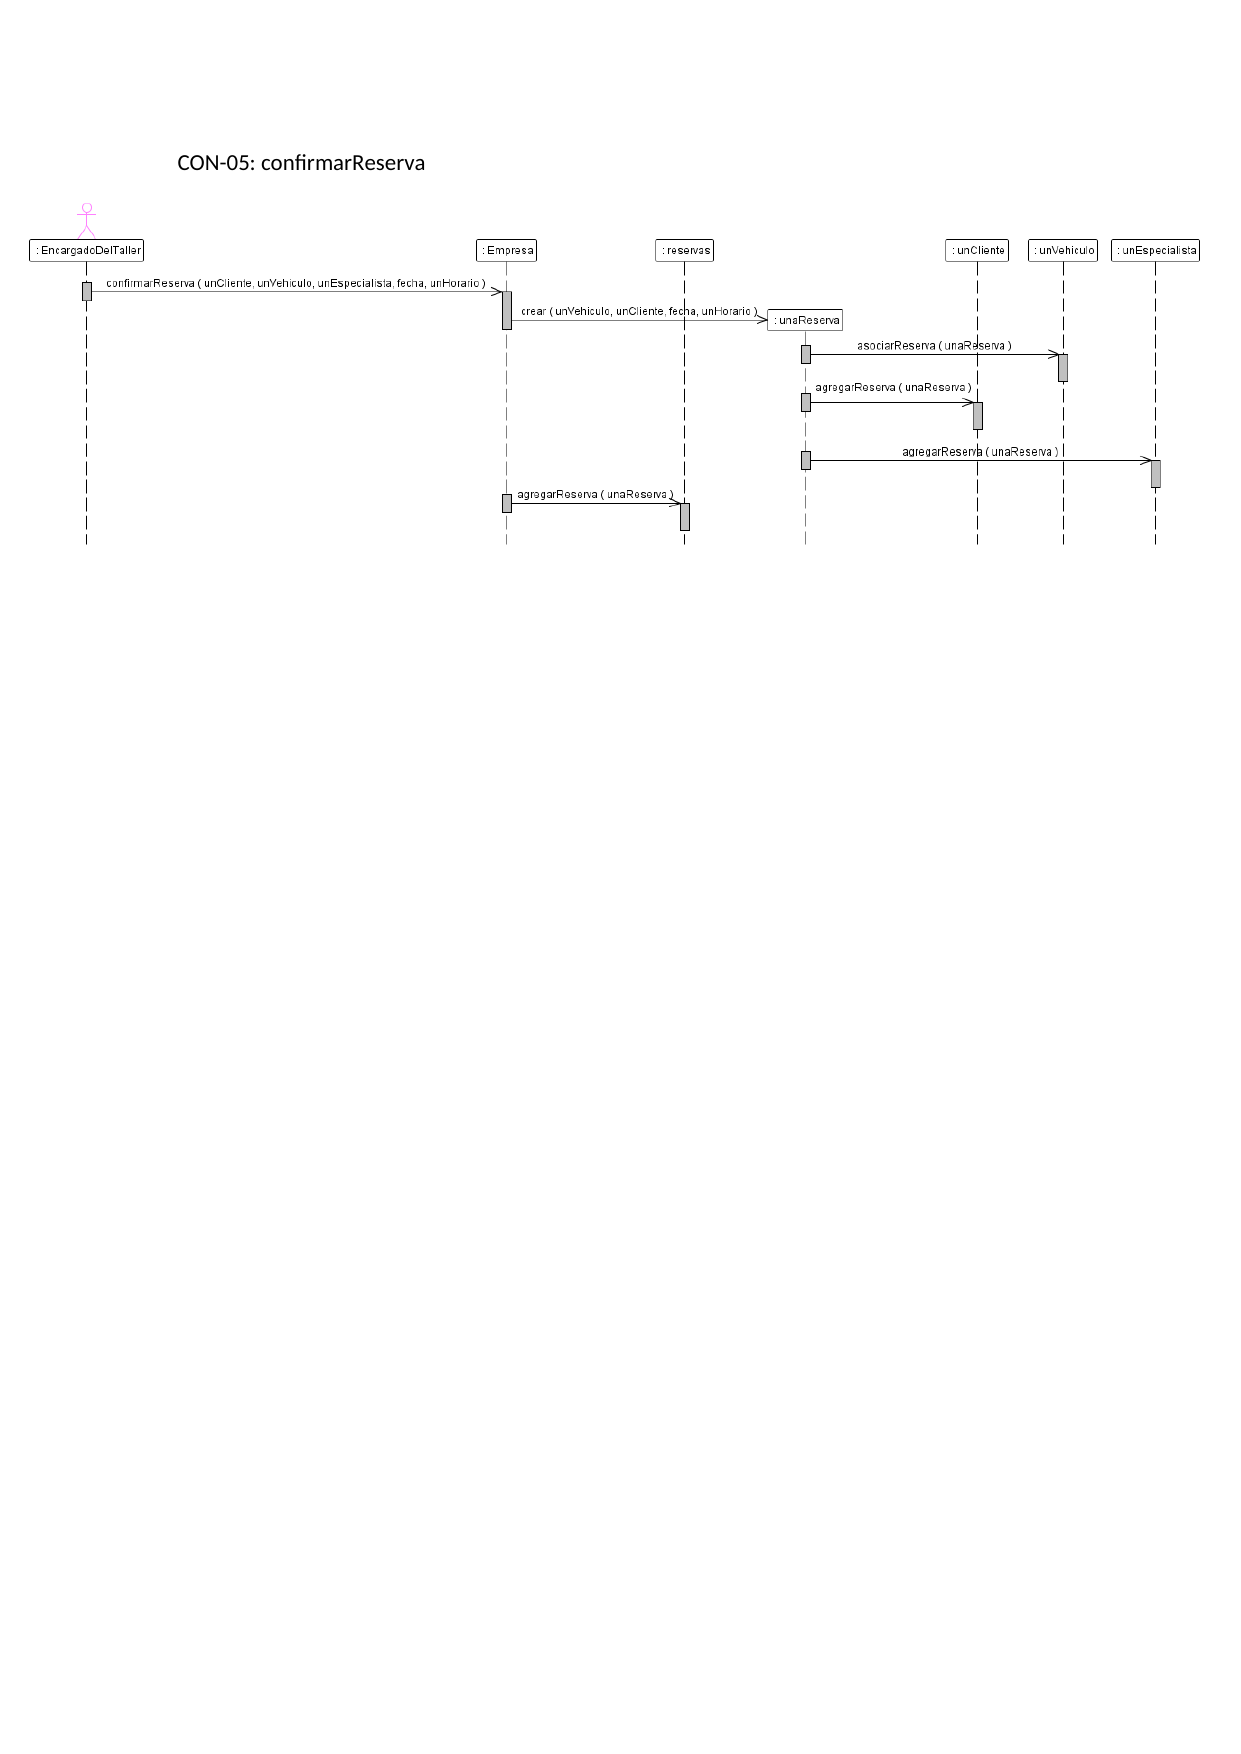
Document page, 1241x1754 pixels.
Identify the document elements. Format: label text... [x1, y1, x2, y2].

text CON-05: confirmarReserva [177, 148, 1063, 176]
picture [29, 185, 1217, 739]
